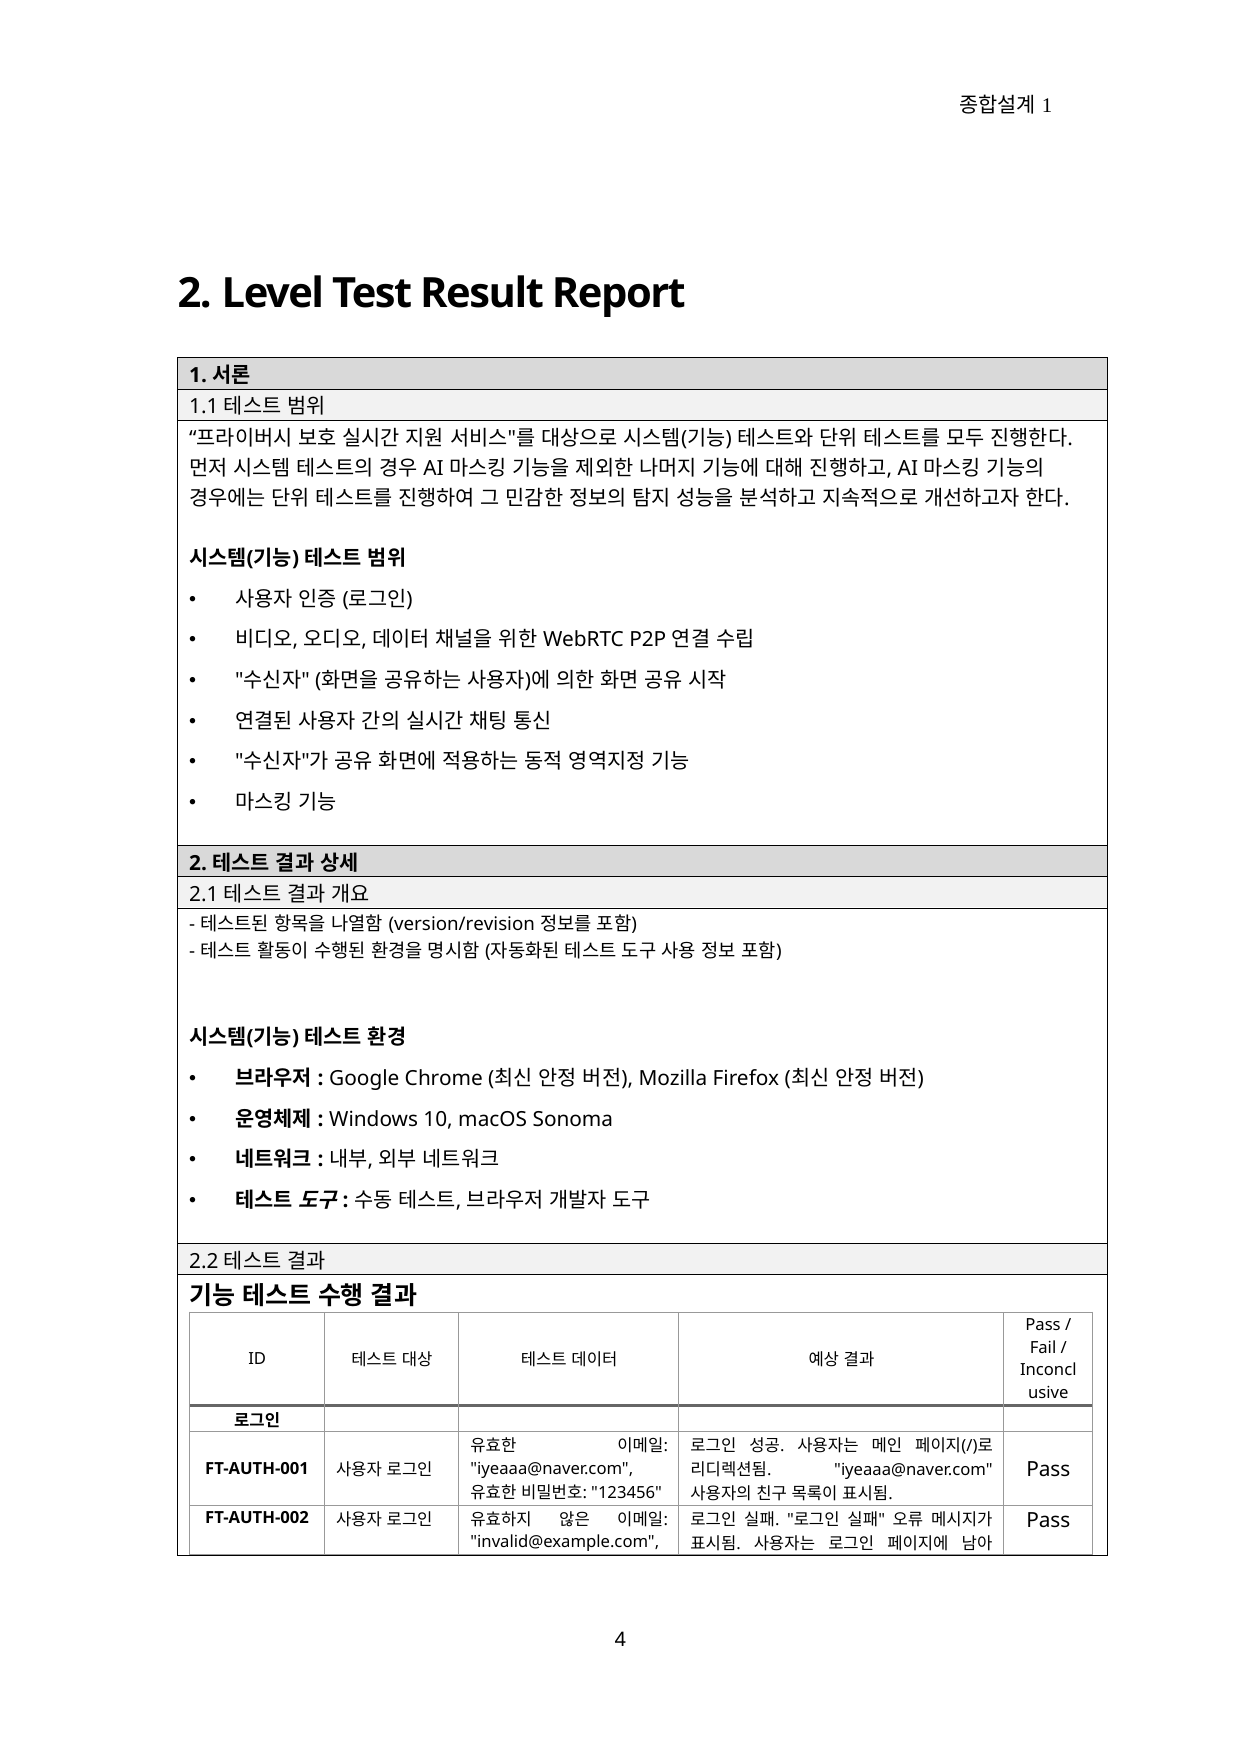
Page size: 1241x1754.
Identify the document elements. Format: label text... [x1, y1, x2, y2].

table_cell 2.1 테스트 결과 개요 [178, 877, 1107, 907]
table_cell 2.2 테스트 결과 [178, 1244, 1107, 1274]
table_cell “프라이버시 보호 실시간 지원 서비스"를 대상으로 시스템(기능) 테스트와 단위 테스트를 모두 진행한다. 먼저 시스템 테스트의 경우 AI 마스킹 기능을 제외한 나머지 기능에 대해 진행하고, AI 마스킹 기능의 경우에는 단위 테스트를 진행하여 그 민감한 정보의 탐지 성능을 분석하고 지속적으로 개선하고자 한다. 시스템(기능) 테스트 범위 사용자 인증 (로그인) 비디오, 오디오, 데이터 채널을 위한 WebRTC P2P 연결 수립 "수신자" (화면을 공유하는 사용자)에 의한 화면 공유 시작 연결된 사용자 간의 실시간 채팅 통신 "수신자"가 공유 화면에 적용하는 동적 영역지정 기능 마스킹 기능 [178, 421, 1107, 845]
table_cell - 테스트된 항목을 나열함 (version/revision 정보를 포함) - 테스트 활동이 수행된 환경을 명시함 (자동화된 테스트 도구 사용 정보 포함) 시스템(기능) 테스트 환경 브라우저 : Google Chrome (최신 안정 버전), Mozilla Firefox (최신 안정 버전) 운영체제 : Windows 10, macOS Sonoma 네트워크 : 내부, 외부 네트워크 테스트 도구 : 수동 테스트, 브라우저 개발자 도구 [178, 909, 1107, 1243]
table_header 1. 서론 [178, 358, 1107, 389]
subtitle Level Test Result Report [177, 263, 1063, 320]
table_cell 2. 테스트 결과 상세 [178, 846, 1107, 876]
table_cell 1.1 테스트 범위 [178, 390, 1107, 420]
table_cell 기능 테스트 수행 결과 [178, 1275, 1107, 1555]
